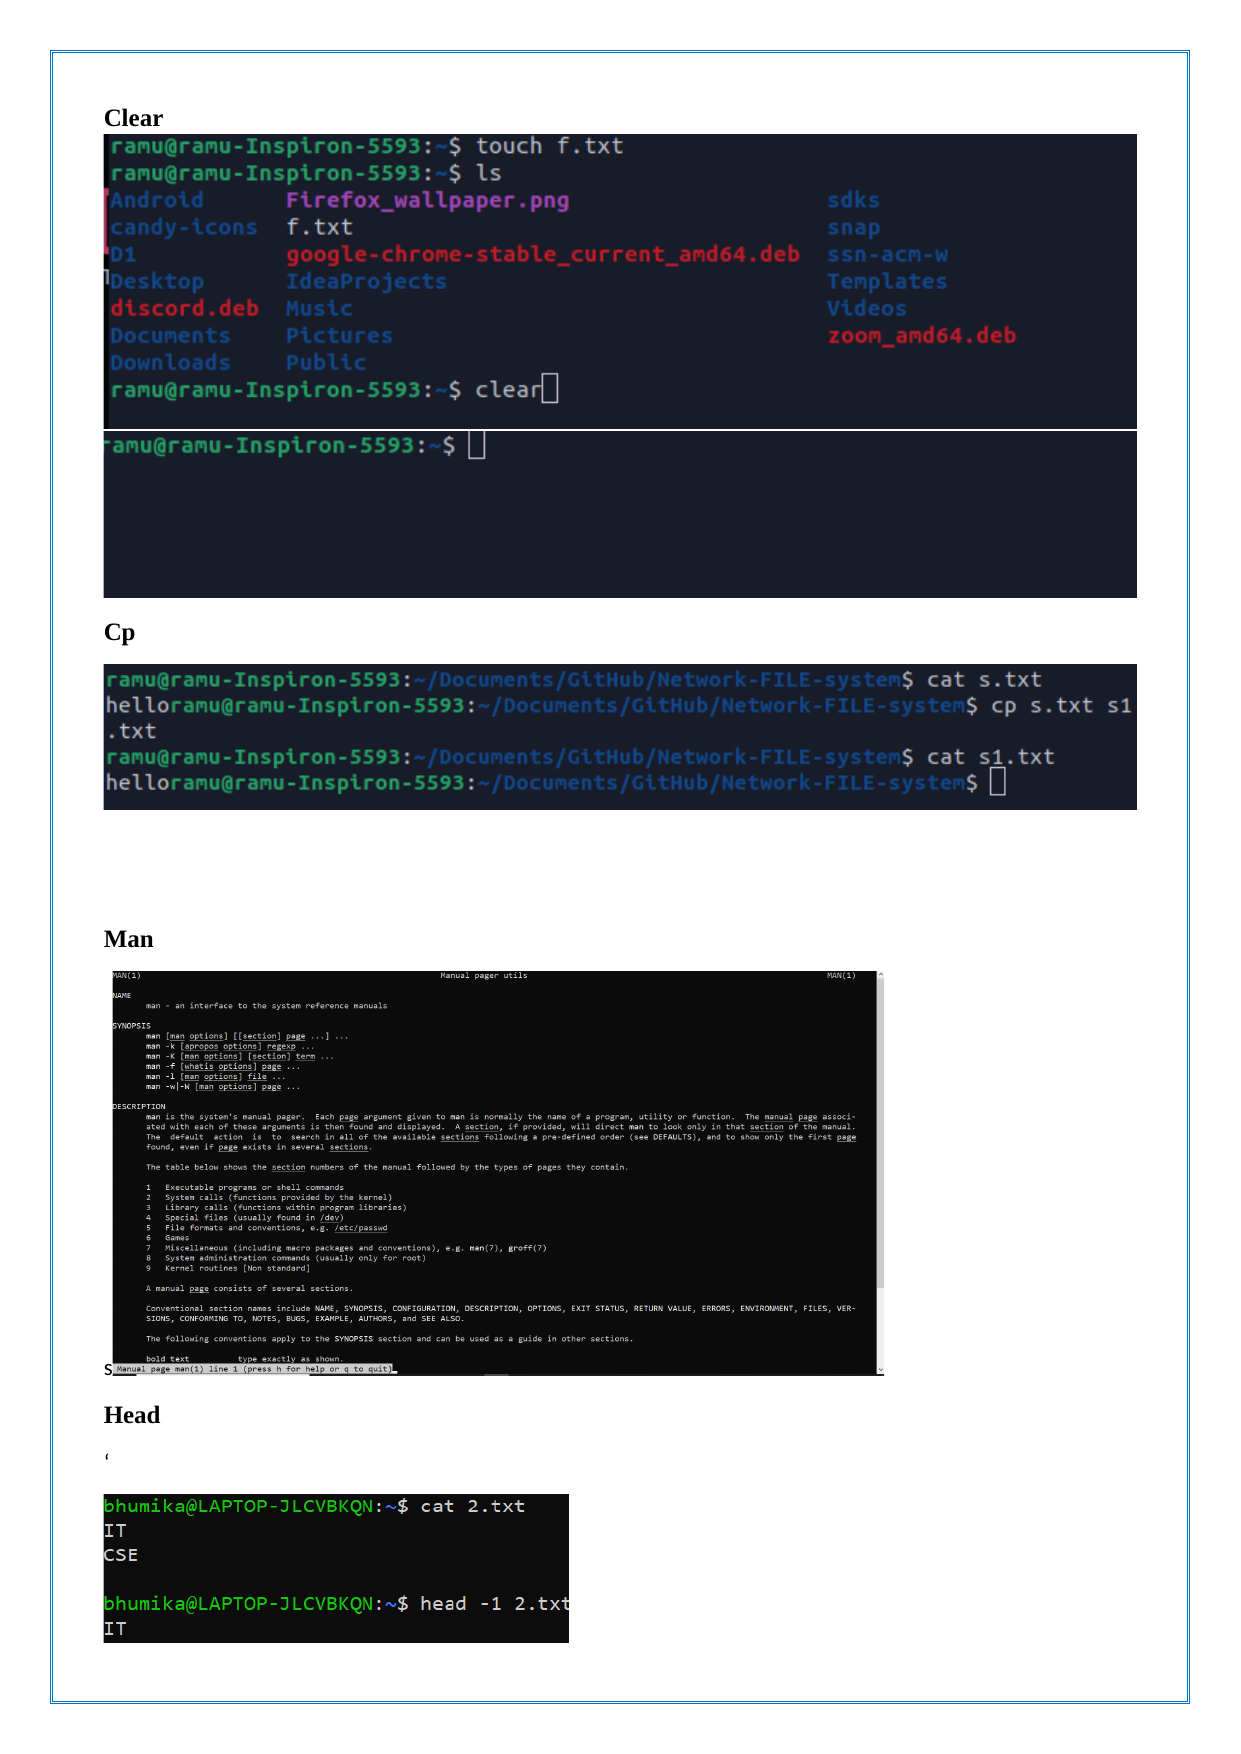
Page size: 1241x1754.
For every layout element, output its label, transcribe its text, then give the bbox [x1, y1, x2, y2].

picture [103, 431, 1137, 598]
text Head [103, 1400, 1137, 1429]
picture [112, 971, 885, 1376]
text Man [103, 924, 1137, 953]
text Clear [103, 103, 1137, 134]
picture [103, 134, 1137, 429]
text ‘ [103, 1448, 1137, 1476]
text Cp [103, 617, 1137, 645]
picture [103, 1494, 569, 1643]
picture [103, 664, 1137, 810]
